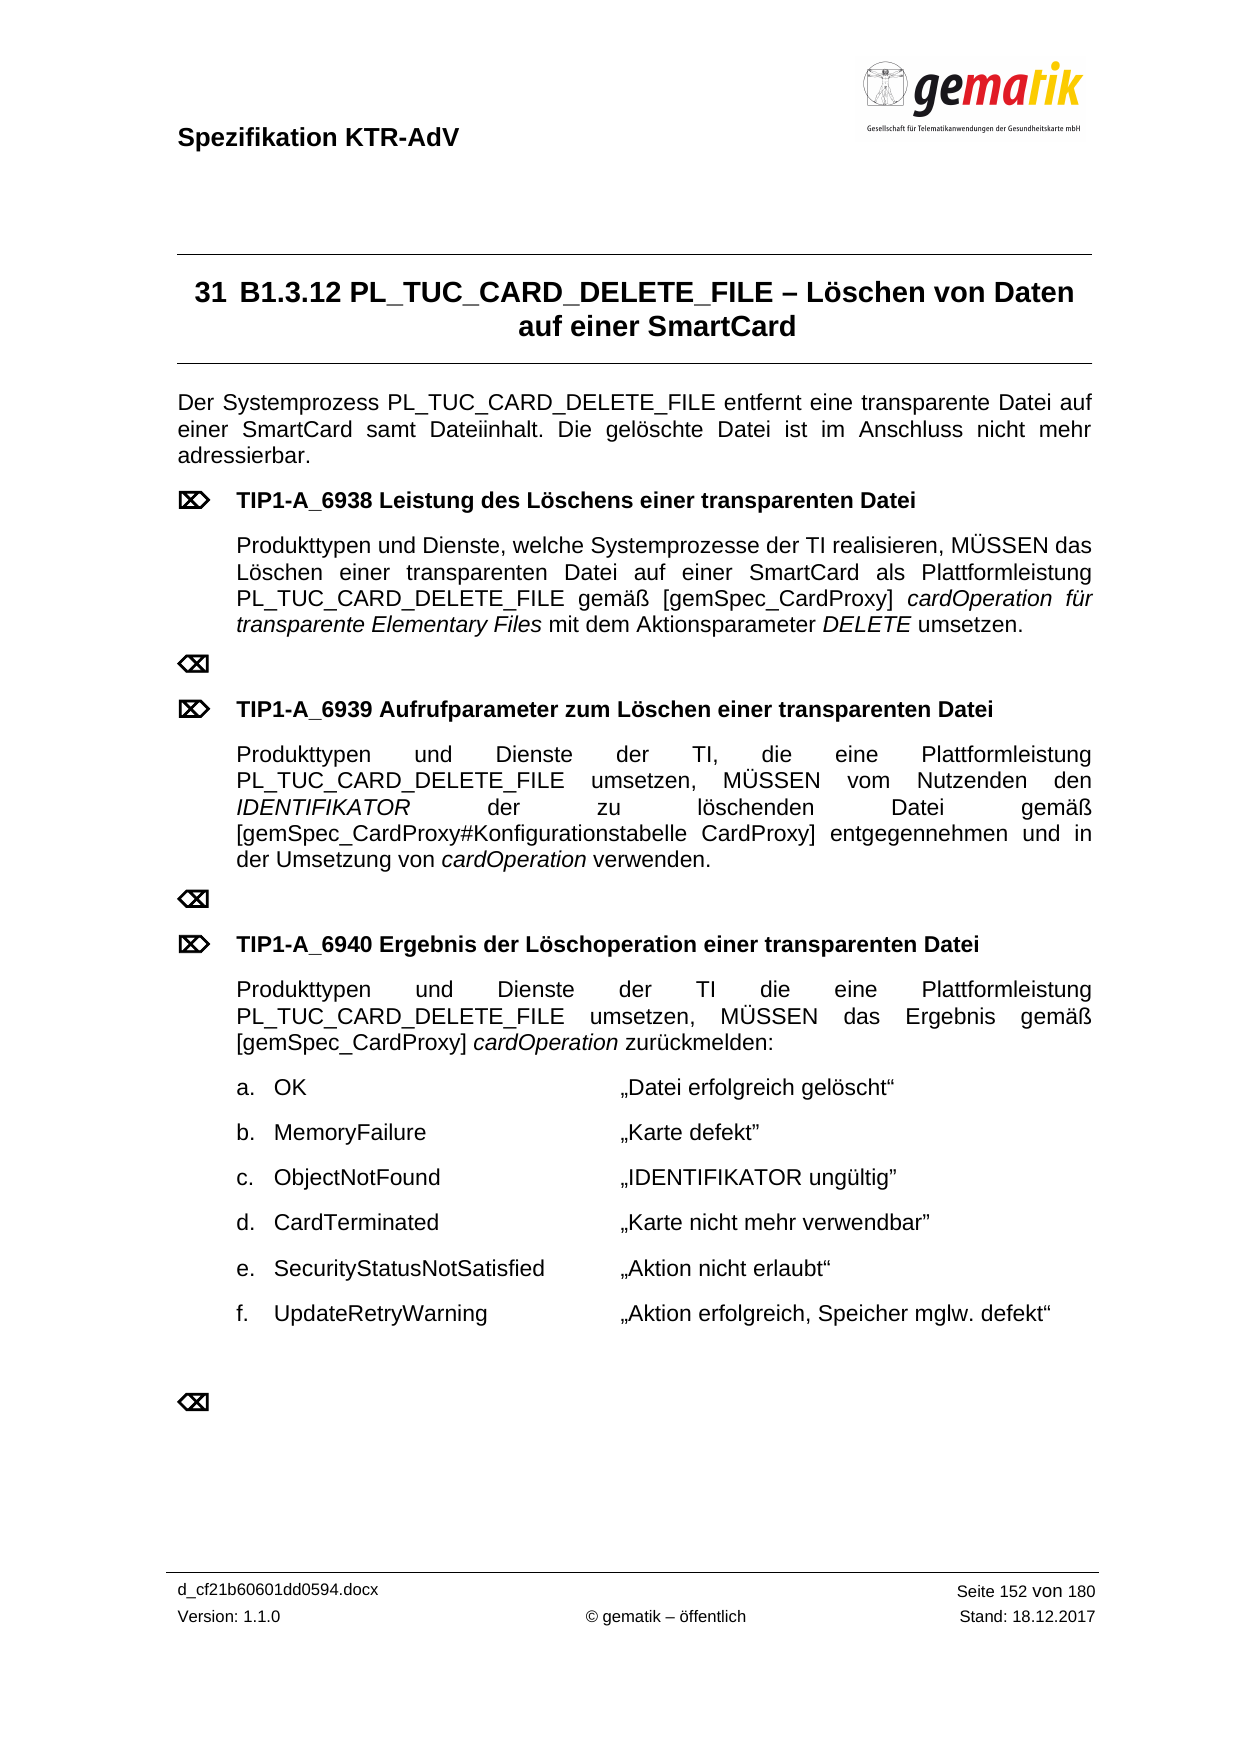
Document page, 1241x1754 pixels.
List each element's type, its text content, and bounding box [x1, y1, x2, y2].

text Produkttypen und Dienste der TI, die eine Plattformleistung PL_TUC_CARD_DELETE_FILE umsetzen, MÜSSEN vom Nutzenden den IDENTIFIKATOR der zu löschenden Datei gemäß [gemSpec_CardProxy#Konfigurationstabelle CardProxy] entgegennehmen und in der Umsetzung von cardOperation verwenden. [236, 741, 1092, 873]
text TIP1-A_6938 Leistung des Löschens einer transparenten Datei [177, 487, 1092, 513]
list OK „Datei erfolgreich gelöscht“ [236, 1074, 1092, 1100]
list UpdateRetryWarning „Aktion erfolgreich, Speicher mglw. defekt“ [236, 1299, 1092, 1326]
text TIP1-A_6940 Ergebnis der Löschoperation einer transparenten Datei [177, 931, 1092, 957]
list CardTerminated „Karte nicht mehr verwendbar” [236, 1209, 1092, 1236]
picture [854, 56, 1086, 142]
text Produkttypen und Dienste der TI die eine Plattformleistung PL_TUC_CARD_DELETE_FILE umsetzen, MÜSSEN das Ergebnis gemäß [gemSpec_CardProxy] cardOperation zurückmelden: [236, 976, 1092, 1055]
subtitle B1.3.12 PL_TUC_CARD_DELETE_FILE – Löschen von Daten auf einer SmartCard [177, 255, 1092, 363]
text Produkttypen und Dienste, welche Systemprozesse der TI realisieren, MÜSSEN das Löschen einer transparenten Datei auf einer SmartCard als Plattformleistung PL_TUC_CARD_DELETE_FILE gemäß [gemSpec_CardProxy] cardOperation für transparente Elementary Files mit dem Aktionsparameter DELETE umsetzen. [236, 532, 1092, 638]
text TIP1-A_6939 Aufrufparameter zum Löschen einer transparenten Datei [177, 696, 1092, 722]
list MemoryFailure „Karte defekt” [236, 1119, 1092, 1146]
list SecurityStatusNotSatisfied „Aktion nicht erlaubt“ [236, 1254, 1092, 1281]
text Der Systemprozess PL_TUC_CARD_DELETE_FILE entfernt eine transparente Datei auf einer SmartCard samt Dateiinhalt. Die gelöschte Datei ist im Anschluss nicht mehr adressierbar. [177, 389, 1092, 468]
list ObjectNotFound „IDENTIFIKATOR ungültig” [236, 1164, 1092, 1191]
